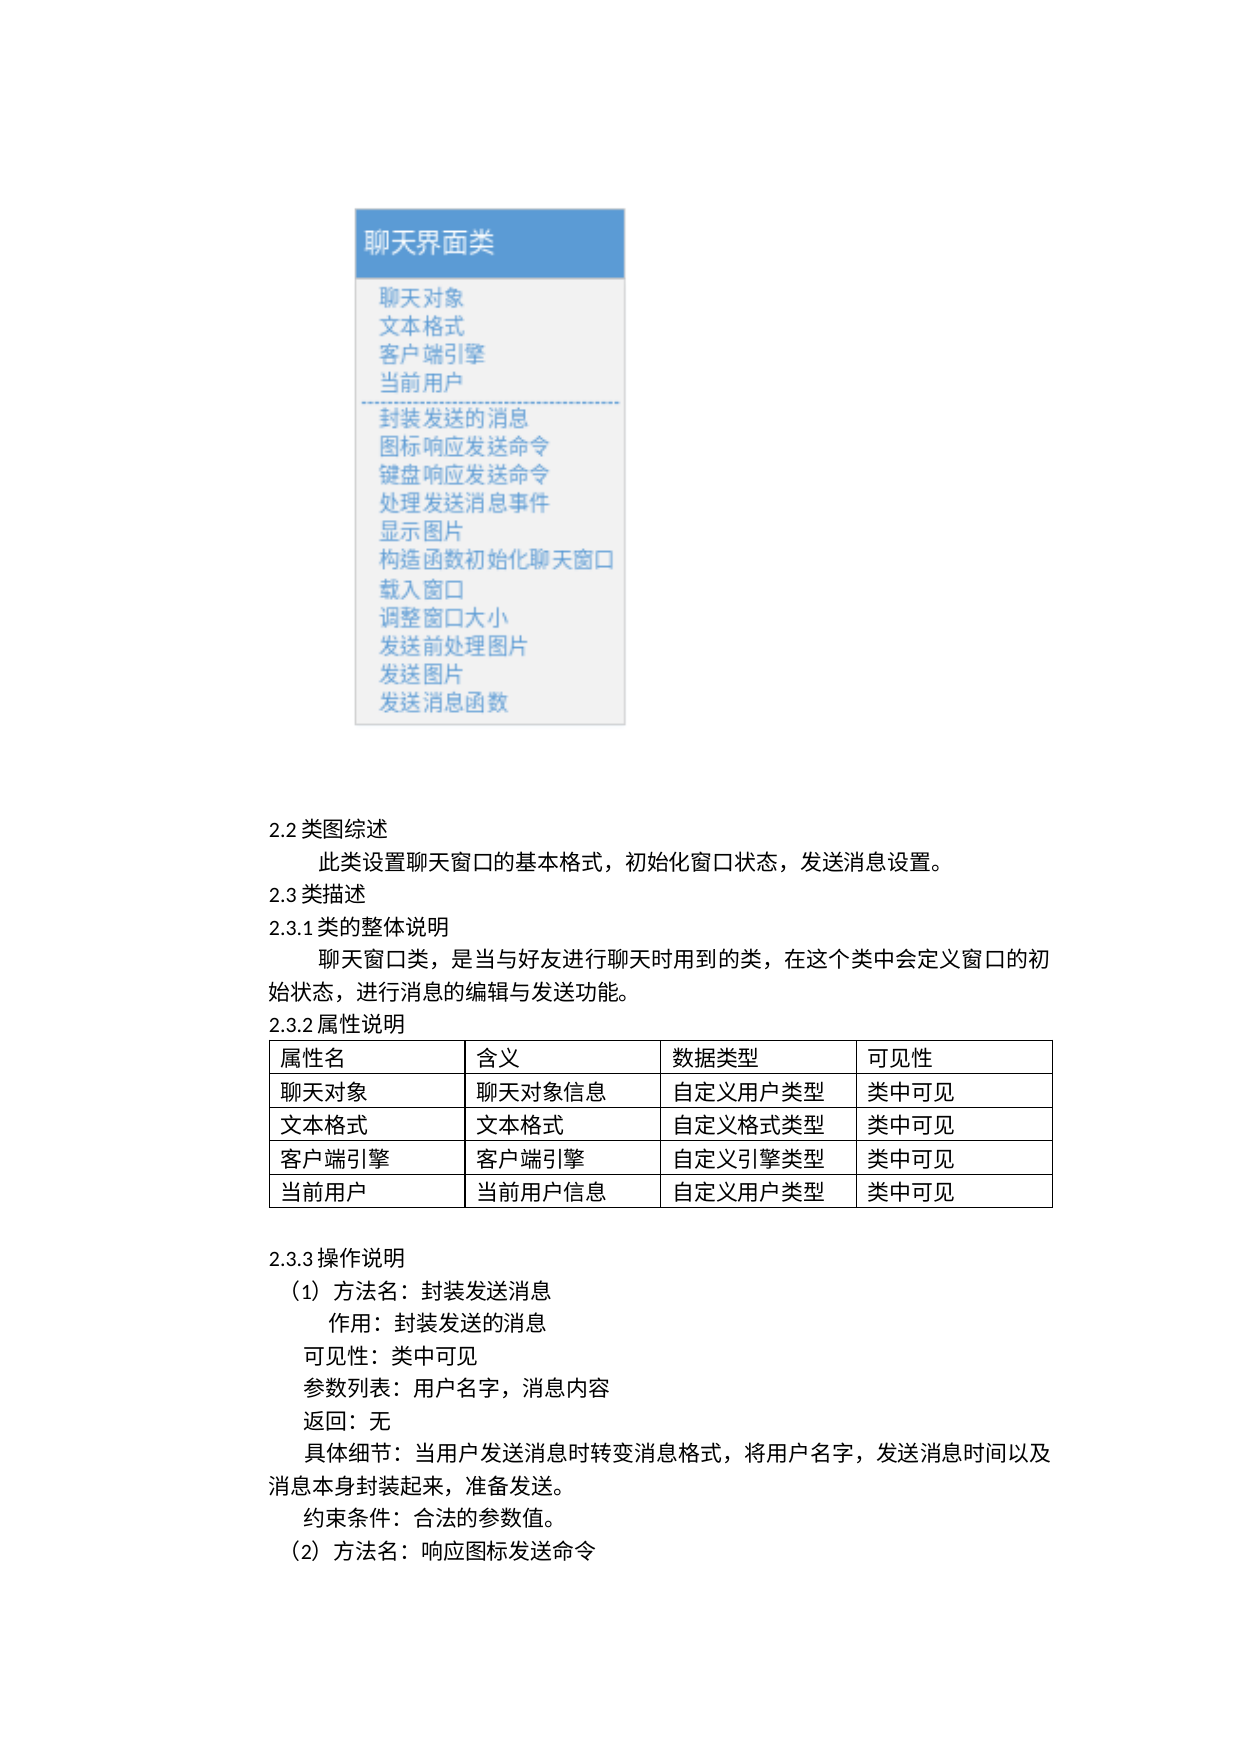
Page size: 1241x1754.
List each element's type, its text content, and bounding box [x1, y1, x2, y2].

list （1）方法名：封装发送消息 [269, 1273, 1053, 1306]
list 具体细节：当用户发送消息时转变消息格式，将用户名字，发送消息时间以及消息本身封装起来，准备发送。 [269, 1436, 1053, 1501]
table_cell 自定义引擎类型 [661, 1141, 856, 1174]
table_cell 自定义用户类型 [661, 1074, 856, 1107]
list 聊天窗口类，是当与好友进行聊天时用到的类，在这个类中会定义窗口的初始状态，进行消息的编辑与发送功能。 [269, 942, 1053, 1007]
list 此类设置聊天窗口的基本格式，初始化窗口状态，发送消息设置。 [269, 844, 1053, 877]
list 2.2类图综述 [269, 812, 1053, 844]
table_header 属性名 [270, 1041, 464, 1073]
table_cell 类中可见 [857, 1175, 1052, 1207]
table_cell 自定义用户类型 [661, 1175, 856, 1207]
list 2.3.2属性说明 [269, 1007, 1053, 1039]
list 2.3.3操作说明 [269, 1241, 1053, 1273]
list 2.3.1类的整体说明 [269, 909, 1053, 942]
list 可见性：类中可见 [269, 1338, 1053, 1371]
table_cell 文本格式 [466, 1108, 660, 1140]
table_cell 当前用户 [270, 1175, 464, 1207]
table_cell 类中可见 [857, 1074, 1052, 1107]
table_cell 客户端引擎 [466, 1141, 660, 1174]
list 2.3类描述 [269, 877, 1053, 909]
table_header 可见性 [857, 1041, 1052, 1073]
table_header 含义 [466, 1041, 660, 1073]
table_cell 类中可见 [857, 1141, 1052, 1174]
table_cell 聊天对象信息 [466, 1074, 660, 1107]
table_cell 文本格式 [270, 1108, 464, 1140]
list 返回：无 [269, 1403, 1053, 1436]
list 作用：封装发送的消息 [269, 1306, 1053, 1338]
list （2）方法名：响应图标发送命令 [269, 1533, 1053, 1566]
table_cell 客户端引擎 [270, 1141, 464, 1174]
table_cell 聊天对象 [270, 1074, 464, 1107]
table_header 数据类型 [661, 1041, 856, 1073]
list 约束条件：合法的参数值。 [269, 1501, 1053, 1533]
table_cell 类中可见 [857, 1108, 1052, 1140]
table_cell 当前用户信息 [466, 1175, 660, 1207]
table_cell 自定义格式类型 [661, 1108, 856, 1140]
list 参数列表：用户名字，消息内容 [269, 1371, 1053, 1403]
